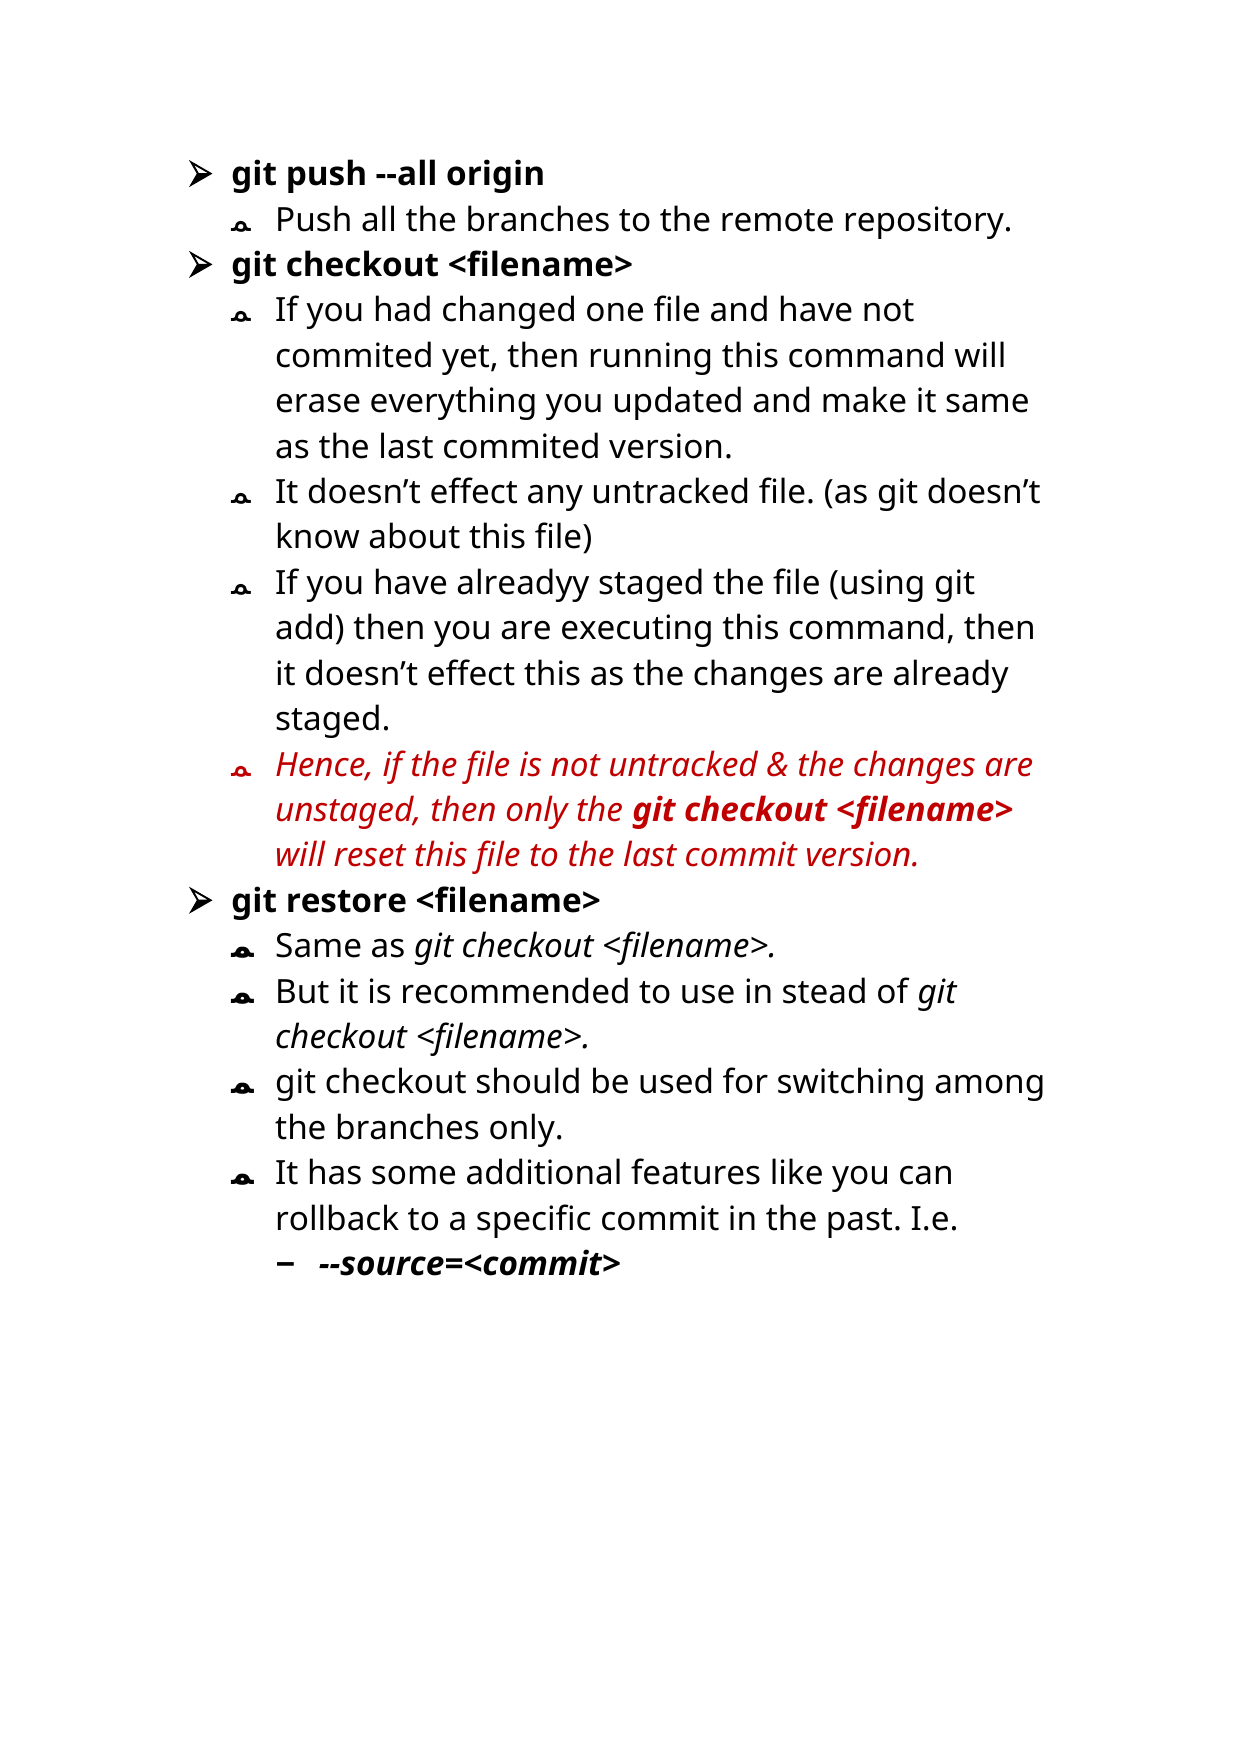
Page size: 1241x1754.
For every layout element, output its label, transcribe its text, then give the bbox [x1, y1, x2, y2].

list If you had changed one file and have not commited yet, then running this command will erase everything you updated and make it same as the last commited version. [231, 286, 1053, 468]
list But it is recommended to use in stead of git checkout <filename>. [231, 967, 1053, 1058]
list Hence, if the file is not untracked & the changes are unstaged, then only the git checkout <filename> will reset this file to the last commit version. [231, 740, 1053, 877]
list It has some additional features like you can rollback to a specific commit in the past. I.e. [231, 1149, 1053, 1240]
list It doesn’t effect any untracked file. (as git doesn’t know about this file) [231, 468, 1053, 559]
list Same as git checkout <filename>. [231, 922, 1053, 967]
list git push --all origin [187, 150, 1053, 195]
list Push all the branches to the remote repository. [231, 195, 1053, 241]
list git checkout should be used for switching among the branches only. [231, 1058, 1053, 1149]
list git checkout <filename> [187, 241, 1053, 286]
list If you have alreadyy staged the file (using git add) then you are executing this command, then it doesn’t effect this as the changes are already staged. [231, 559, 1053, 740]
list git restore <filename> [187, 877, 1053, 922]
list --source=<commit> [275, 1240, 1053, 1285]
